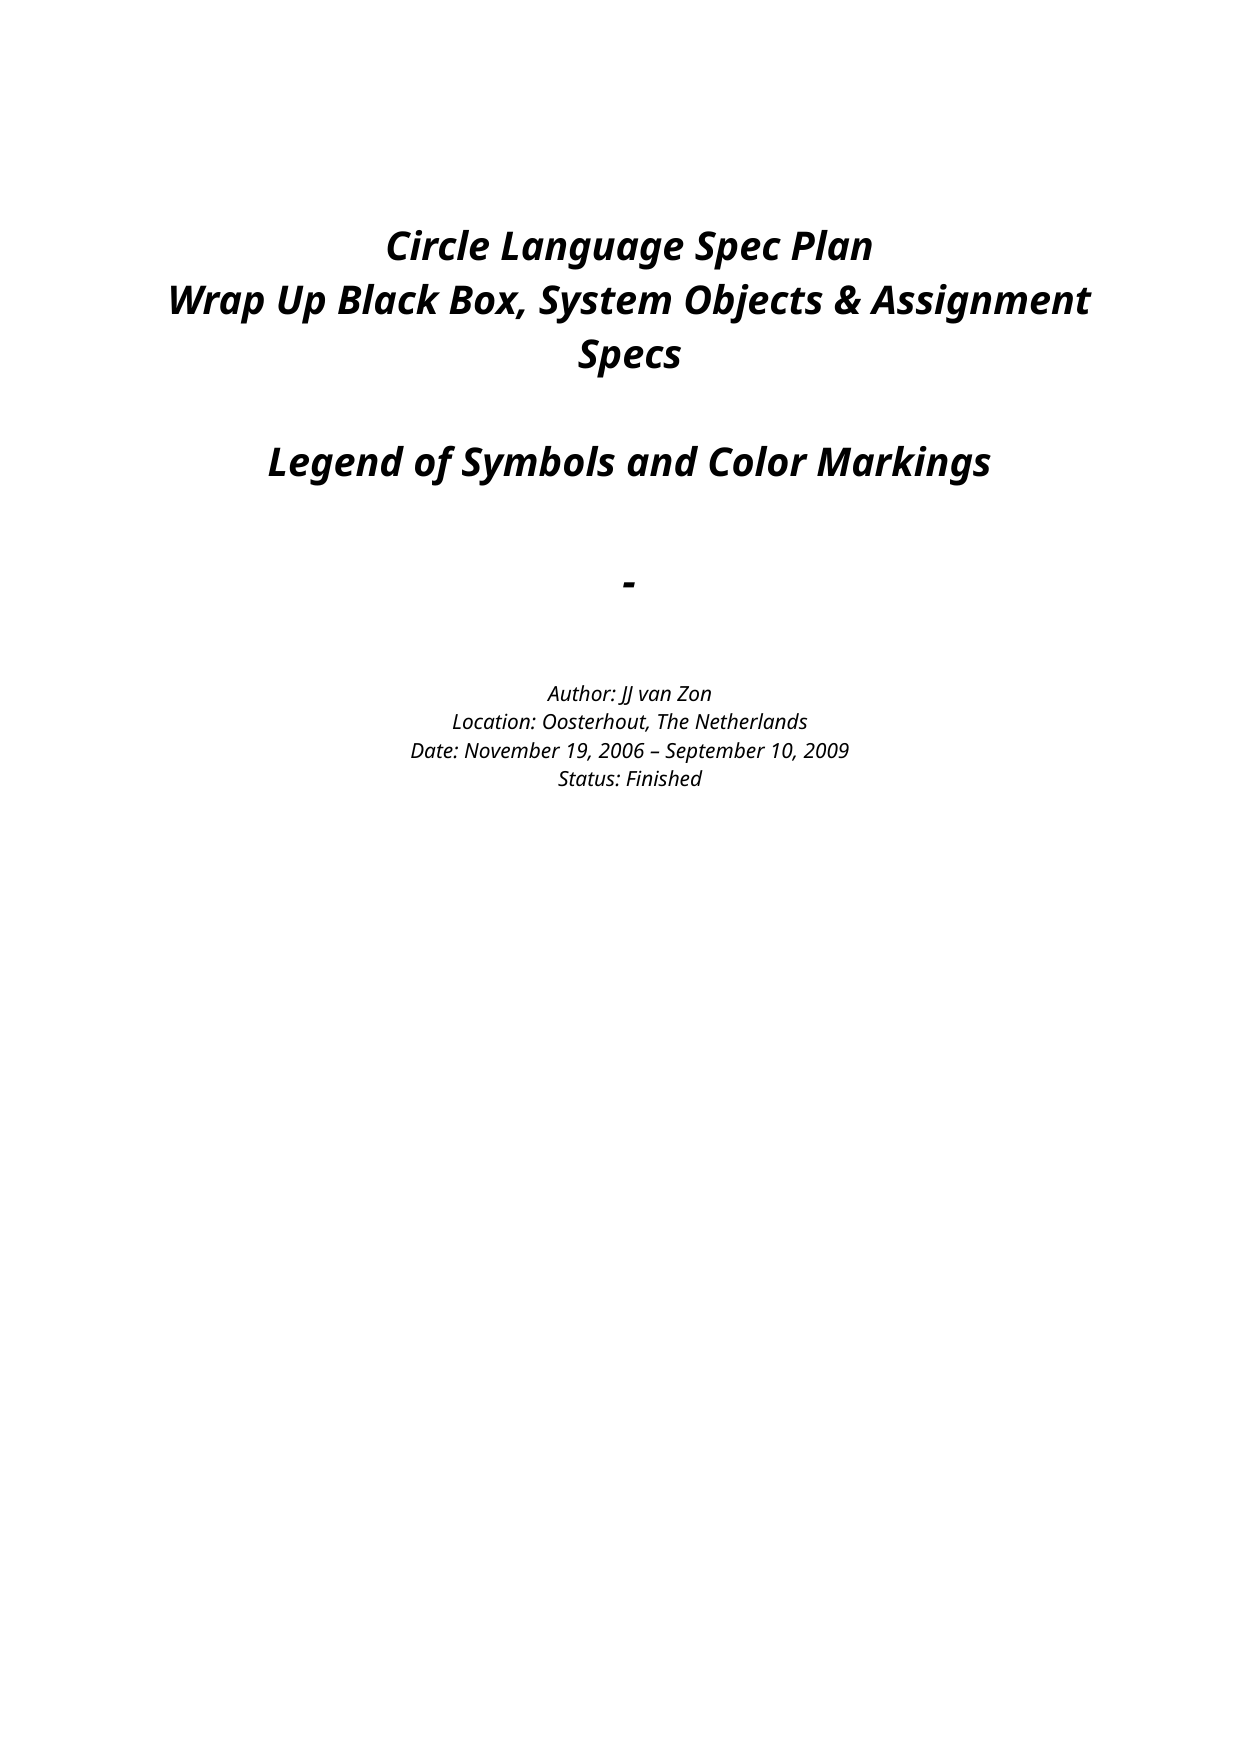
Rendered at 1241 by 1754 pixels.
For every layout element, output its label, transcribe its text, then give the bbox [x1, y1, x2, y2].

text - [148, 551, 1114, 608]
text Status: Finished [148, 764, 1114, 793]
text Location: Oosterhout, The [148, 707, 1114, 736]
subtitle Circle Language Spec Plan Wrap Up Black Box, System Objects & Assignment Specs Legend of Symbols and Color Markings [127, 218, 1137, 488]
text Author: JJ van Zon [148, 679, 1114, 707]
text Date: – [148, 736, 1114, 764]
